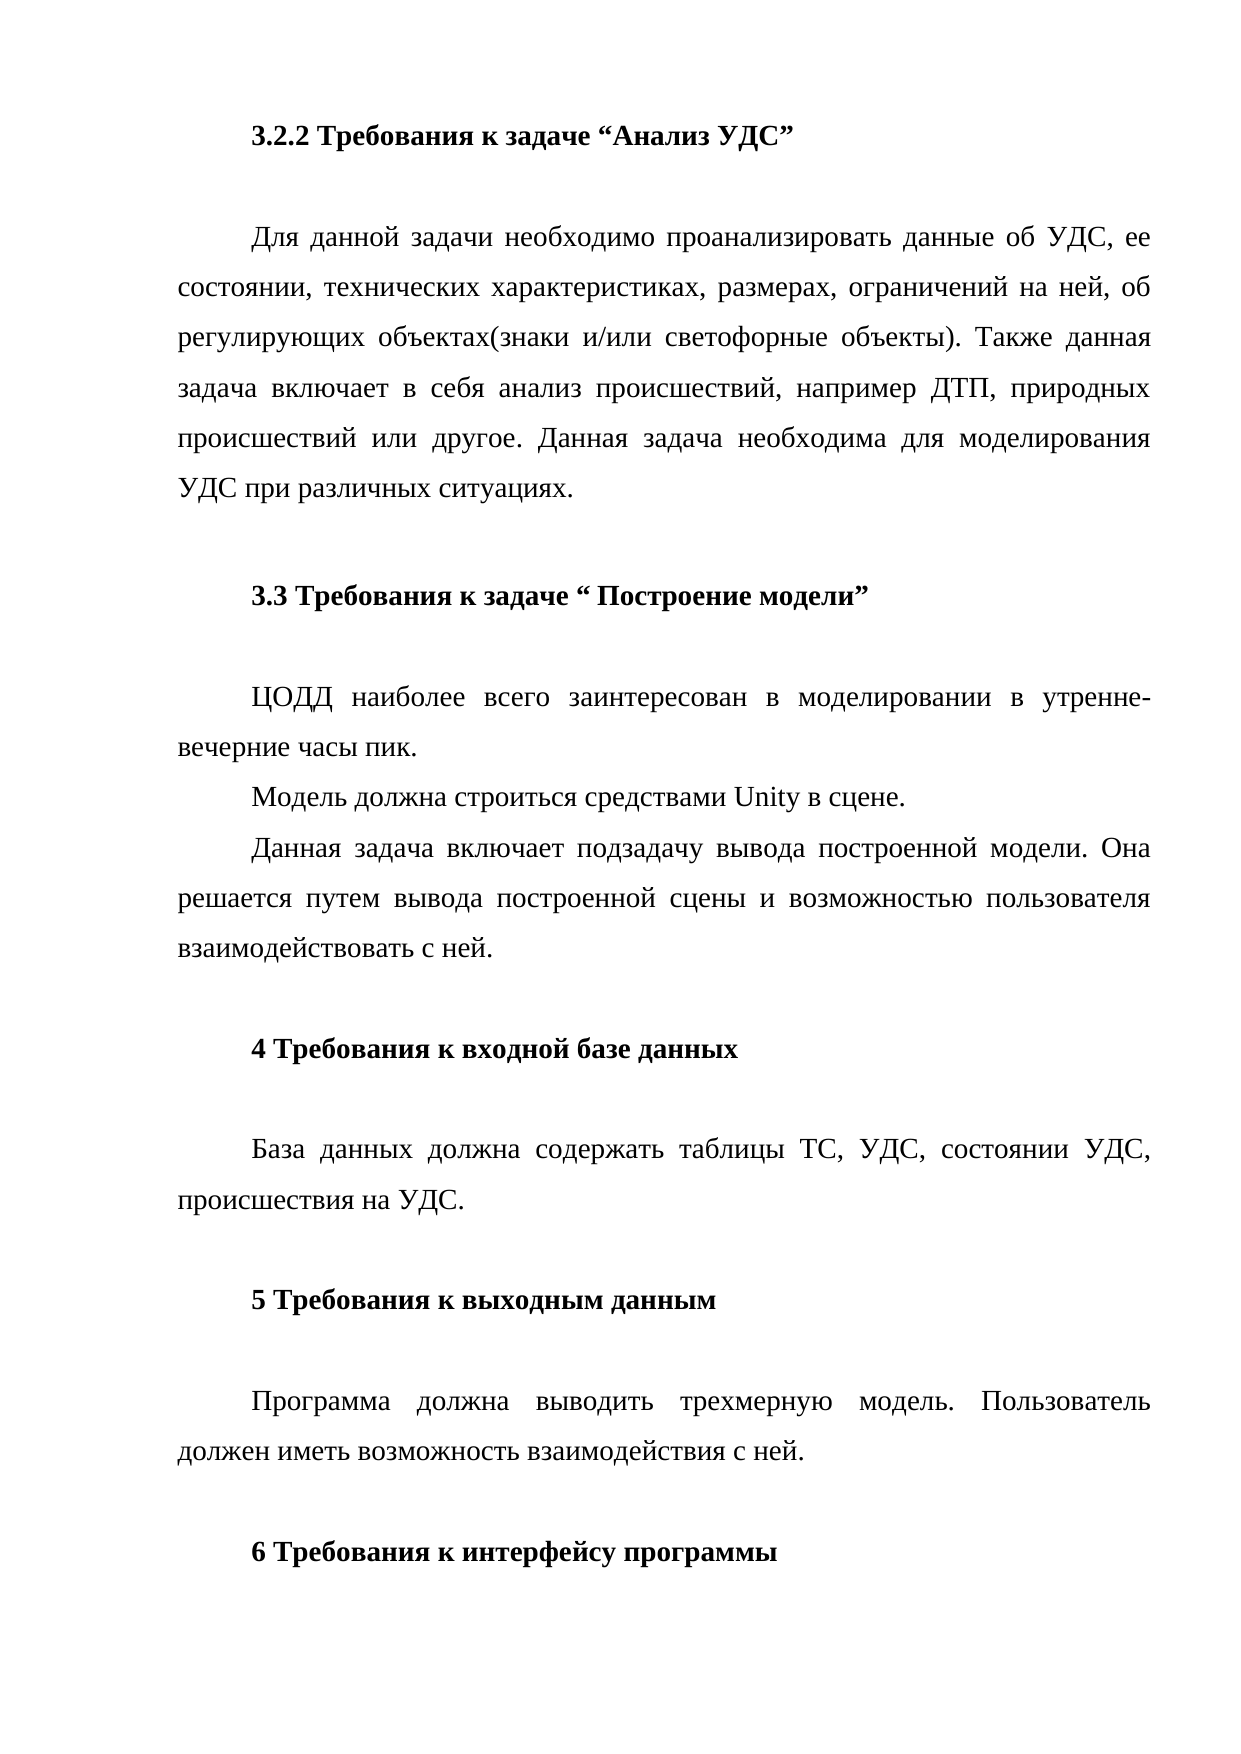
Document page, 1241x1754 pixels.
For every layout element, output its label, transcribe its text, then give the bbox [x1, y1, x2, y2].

text Программа должна выводить трехмерную модель. Пользователь должен иметь возможность взаимодействия с ней. [177, 1383, 1152, 1467]
text ЦОДД наиболее всего заинтересован в моделировании в утренне-вечерние часы пик. [177, 679, 1152, 763]
text 6 Требования к интерфейсу программы [177, 1534, 1152, 1568]
text 5 Требования к выходным данным [177, 1282, 1152, 1316]
text Модель должна строиться средствами Unity в сцене. [177, 779, 1152, 813]
text Для данной задачи необходимо проанализировать данные об УДС, ее состоянии, технических характеристиках, размерах, ограничений на ней, об регулирующих объектах(знаки и/или светофорные объекты). Также данная задача включает в себя анализ происшествий, например ДТП, природных происшествий или другое. Данная задача необходима для моделирования УДС при различных ситуациях. [177, 219, 1152, 504]
text 3.2.2 Требования к задаче “Анализ УДС” [177, 118, 1152, 152]
text 3.3 Требования к задаче “ Построение модели” [177, 578, 1152, 612]
text База данных должна содержать таблицы ТС, УДС, состоянии УДС, происшествия на УДС. [177, 1132, 1152, 1215]
text Данная задача включает подзадачу вывода построенной модели. Она решается путем вывода построенной сцены и возможностью пользователя взаимодействовать с ней. [177, 830, 1152, 964]
text 4 Требования к входной базе данных [177, 1031, 1152, 1064]
